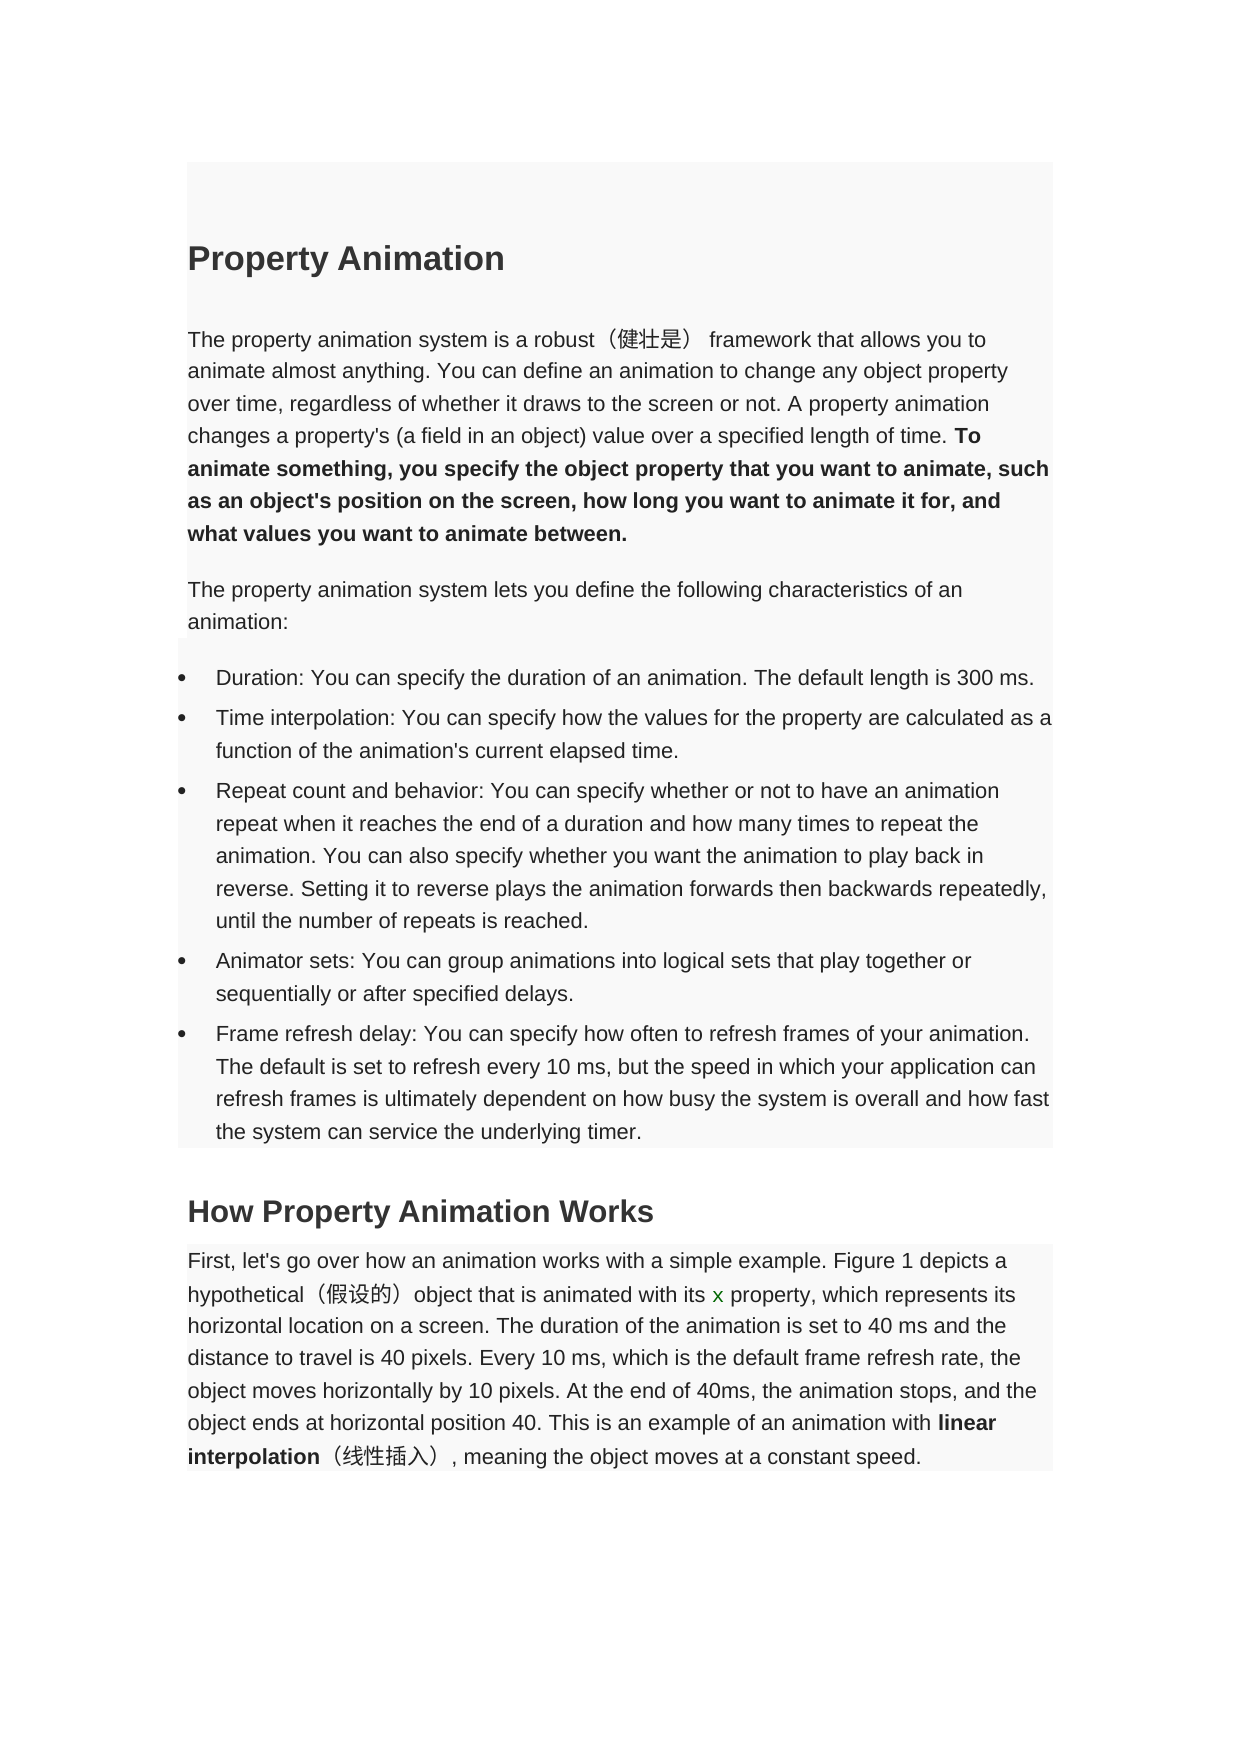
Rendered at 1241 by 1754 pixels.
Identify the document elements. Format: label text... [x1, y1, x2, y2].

list Time interpolation: You can specify how the values for the property are calculated as a function of the animation's current elapsed time. [178, 702, 1053, 767]
subtitle How Property Animation Works [187, 1179, 1053, 1244]
list Repeat count and behavior: You can specify whether or not to have an animation repeat when it reaches the end of a duration and how many times to repeat the animation. You can also specify whether you want the animation to play back in reverse. Setting it to reverse plays the animation forwards then backwards repeatedly, until the number of repeats is reached. [178, 774, 1053, 937]
text First, let's go over how an animation works with a simple example. Figure 1 depicts a hypothetical（假设的）object that is animated with its x property, which represents its horizontal location on a screen. The duration of the animation is set to 40 ms and the distance to travel is 40 pixels. Every 10 ms, which is the default frame refresh rate, the object moves horizontally by 10 pixels. At the end of 40ms, the animation stops, and the object ends at horizontal position 40. This is an example of an animation with linear interpolation（线性插入）, meaning the object moves at a constant speed. [187, 1244, 1053, 1471]
list Duration: You can specify the duration of an animation. The default length is 300 ms. [178, 661, 1053, 694]
text The property animation system is a robust（健壮是） framework that allows you to animate almost anything. You can define an animation to change any object property over time, regardless of whether it draws to the screen or not. A property animation changes a property's (a field in an object) value over a specified length of time. To animate something, you specify the object property that you want to animate, such as an object's position on the screen, how long you want to animate it for, and what values you want to animate between. [187, 322, 1053, 549]
list Frame refresh delay: You can specify how often to refresh frames of your animation. The default is set to refresh every 10 ms, but the speed in which your application can refresh frames is ultimately dependent on how busy the system is overall and how fast the system can service the underlying timer. [178, 1018, 1053, 1148]
text The property animation system lets you define the following characteristics of an animation: [187, 573, 1053, 638]
subtitle Property Animation [187, 226, 1053, 291]
list Animator sets: You can group animations into logical sets that play together or sequentially or after specified delays. [178, 945, 1053, 1010]
